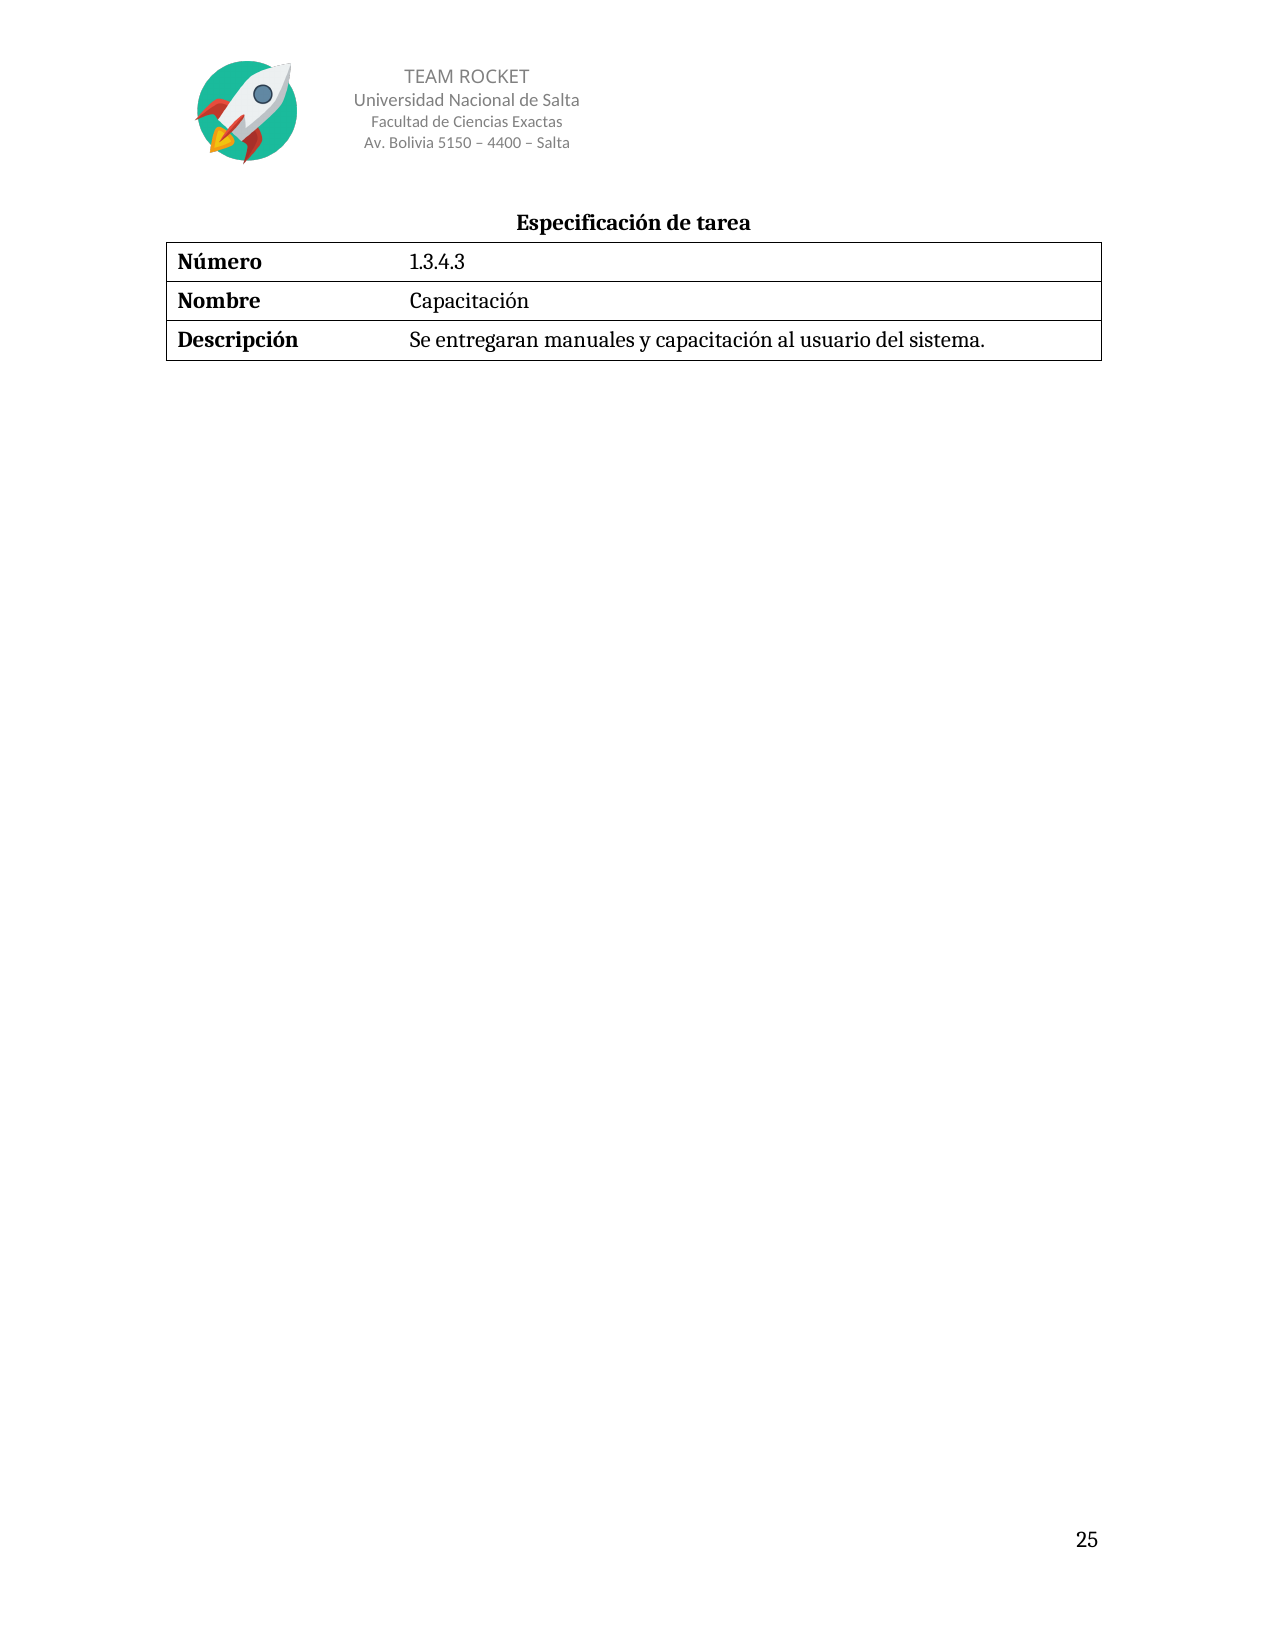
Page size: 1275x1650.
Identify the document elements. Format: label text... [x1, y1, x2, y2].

table_cell Nombre [167, 282, 399, 320]
table_cell Número [167, 243, 399, 281]
table_cell Se entregaran manuales y capacitación al usuario del sistema. [399, 321, 1101, 359]
table_header Especificación de tarea [166, 204, 1101, 242]
picture [180, 44, 314, 178]
table_cell Descripción [167, 321, 399, 359]
table_cell 1.3.4.3 [399, 243, 1101, 281]
table_cell Capacitación [399, 282, 1101, 320]
